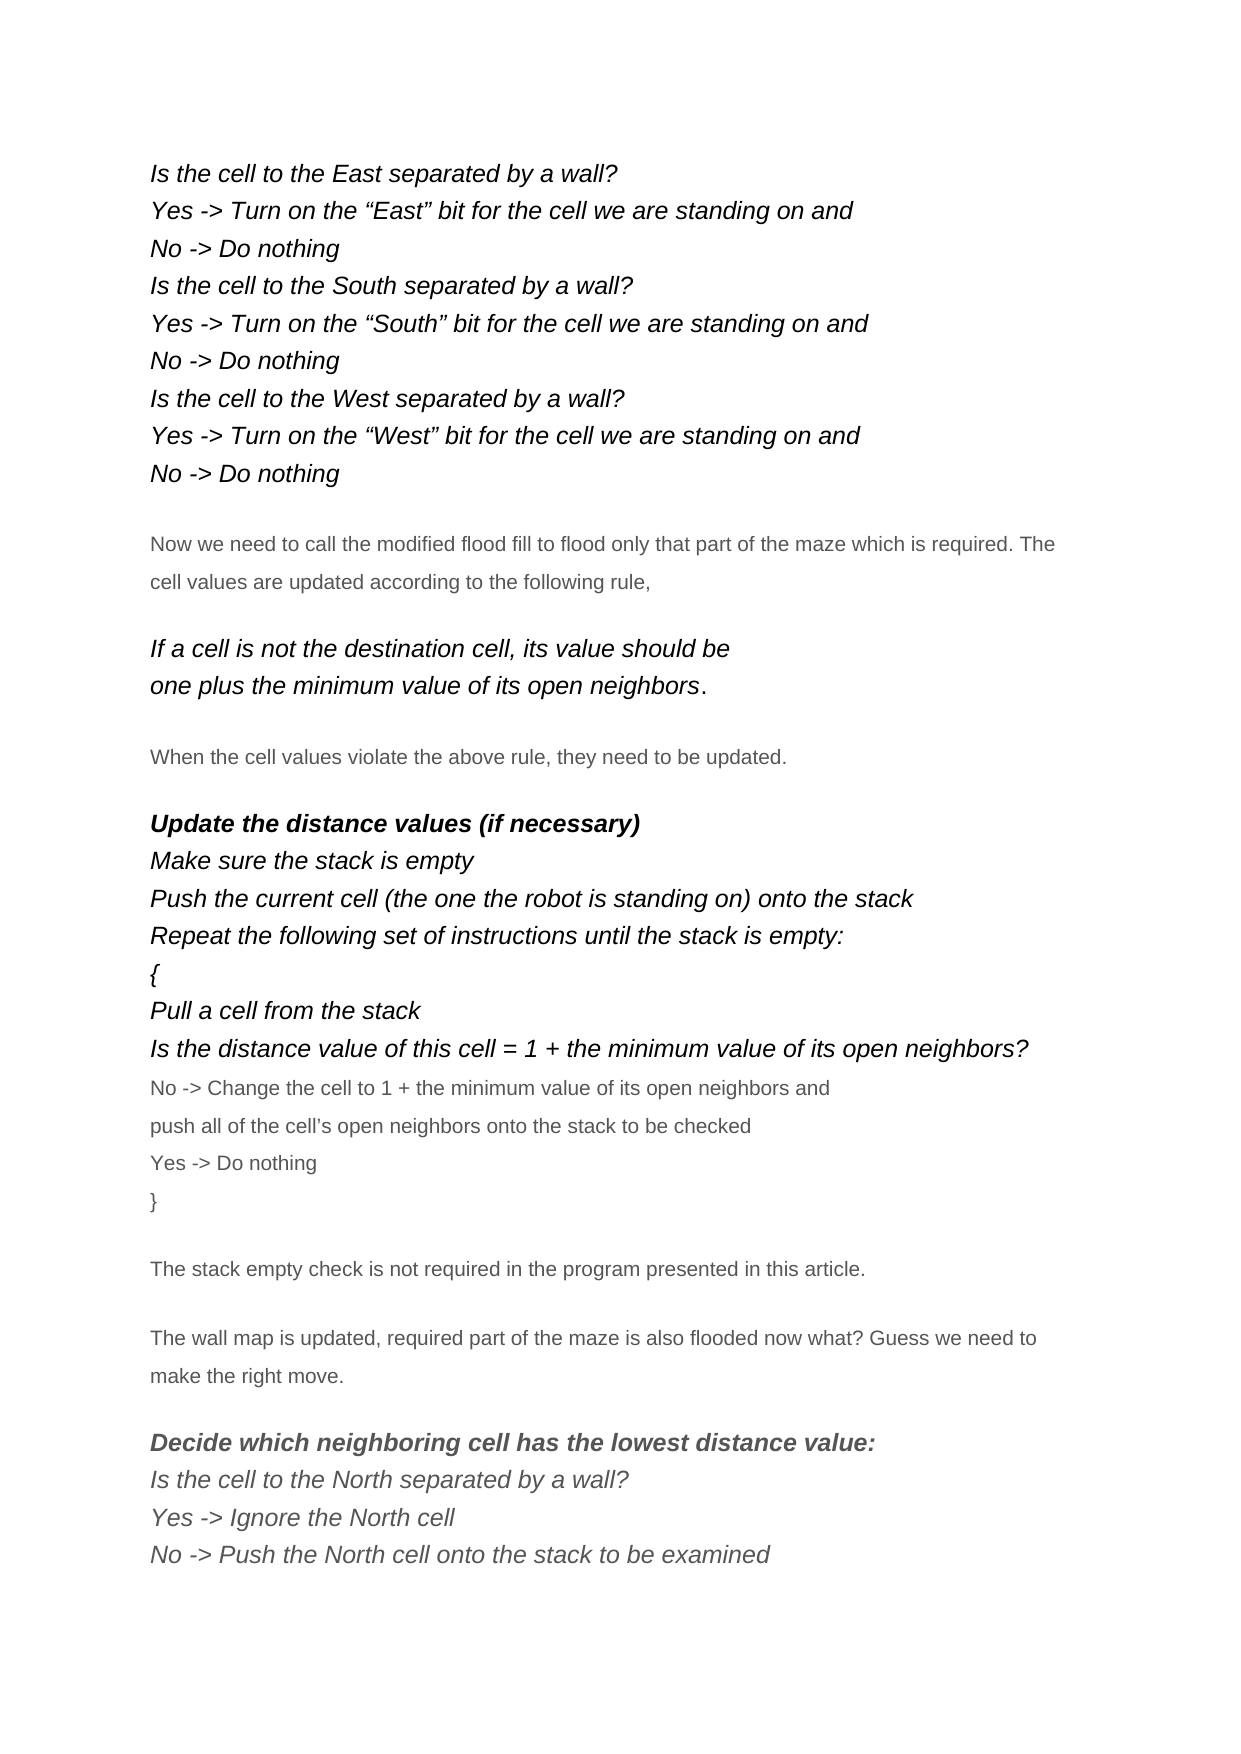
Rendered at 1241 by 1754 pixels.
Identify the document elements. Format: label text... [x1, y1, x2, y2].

text The wall map is updated, required part of the maze is also flooded now what? Guess we need to make the right move. [150, 1312, 1090, 1387]
text Decide which neighboring cell has the lowest distance value: [150, 1419, 1090, 1456]
text The stack empty check is not required in the program presented in this article. [150, 1244, 1090, 1281]
text Repeat the following set of instructions until the stack is empty: [150, 912, 1090, 950]
text Update the distance values (if necessary) [150, 800, 1090, 837]
text Push the current cell (the one the robot is standing on) onto the stack [150, 875, 1090, 912]
text Now we need to call the modified flood fill to flood only that part of the maze which is required. The cell values are updated according to the following rule, [150, 519, 1090, 594]
text Is the cell to the North separated by a wall? Yes -> Ignore the North cell No -> Push the North cell onto the stack to be examined [150, 1456, 1090, 1569]
text When the cell values violate the above rule, they need to be updated. [150, 731, 1090, 769]
text Is the cell to the East separated by a wall? Yes -> Turn on the “East” bit for the cell we are standing on and No -> Do nothing [150, 150, 1090, 262]
text Make sure the stack is empty [150, 837, 1090, 875]
text Is the cell to the South separated by a wall? Yes -> Turn on the “South” bit for the cell we are standing on and No -> Do nothing [150, 262, 1090, 375]
text { Pull a cell from the stack Is the distance value of this cell = 1 + the minimum value of its open neighbors? [150, 950, 1090, 1062]
text Is the cell to the West separated by a wall? Yes -> Turn on the “West” bit for the cell we are standing on and No -> Do nothing [150, 375, 1090, 487]
text If a cell is not the destination cell, its value should be one plus the minimum value of its open neighbors. [150, 625, 1090, 700]
text No -> Change the cell to 1 + the minimum value of its open neighbors and push all of the cell’s open neighbors onto the stack to be checked Yes -> Do nothing } [150, 1062, 1090, 1212]
